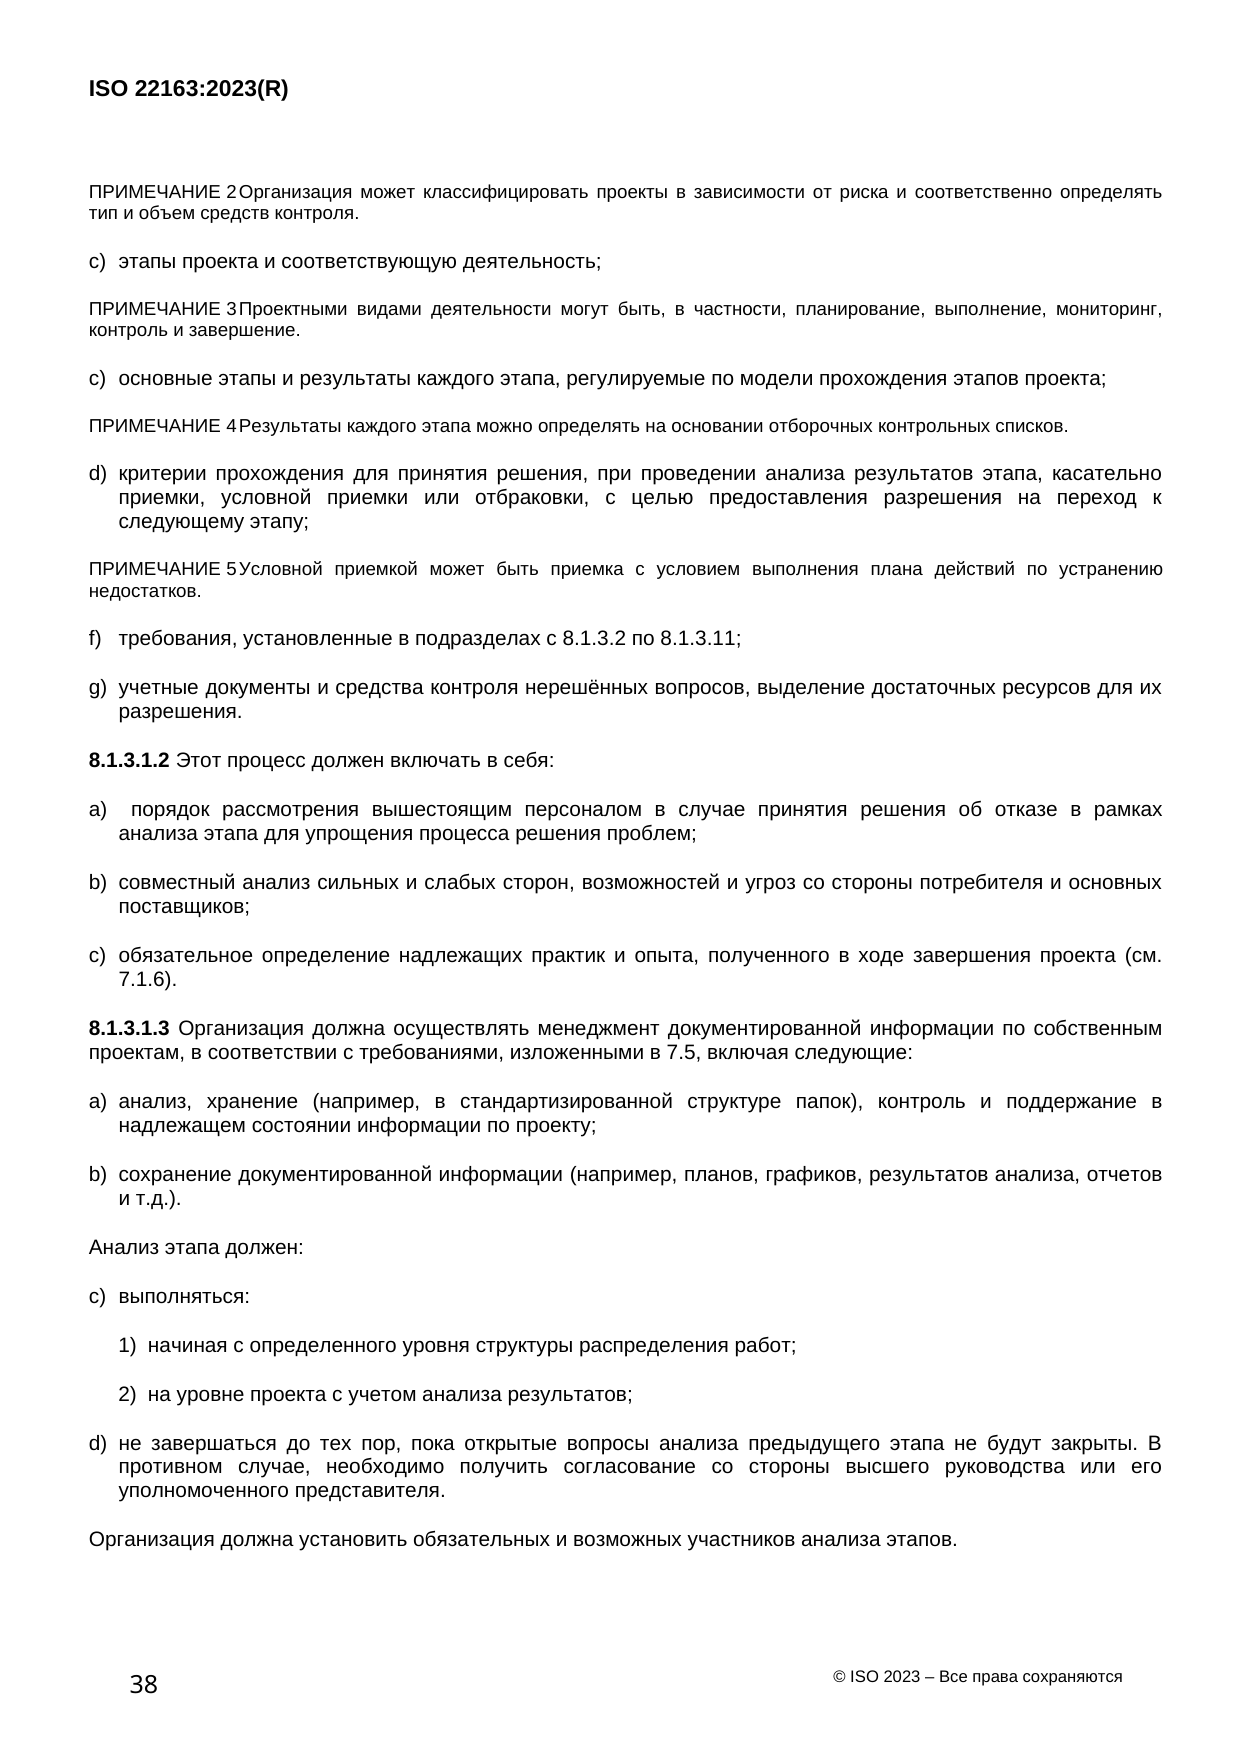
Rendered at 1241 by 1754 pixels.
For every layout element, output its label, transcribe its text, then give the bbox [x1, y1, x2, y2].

text c) этапы проекта и соответствующую деятельность; [89, 249, 1163, 273]
text a) анализ, хранение (например, в стандартизированной структуре папок), контроль и поддержание в надлежащем состоянии информации по проекту; [89, 1089, 1163, 1137]
list критерии прохождения для принятия решения, при проведении анализа результатов этапа, касательно приемки, условной приемки или отбраковки, с целью предоставления разрешения на переход к следующему этапу; [89, 461, 1163, 533]
text ПРИМЕЧАНИЕ 3 Проектными видами деятельности могут быть, в частности, планирование, выполнение, мониторинг, контроль и завершение. [89, 298, 1163, 341]
text 8.1.3.1.3 Организация должна осуществлять менеджмент документированной информации по собственным проектам, в соответствии с требованиями, изложенными в 7.5, включая следующие: [89, 1016, 1163, 1064]
text g) учетные документы и средства контроля нерешённых вопросов, выделение достаточных ресурсов для их разрешения. [89, 675, 1163, 723]
text Анализ этапа должен: [89, 1234, 1163, 1258]
text ПРИМЕЧАНИЕ 2 Организация может классифицировать проекты в зависимости от риска и соответственно определять тип и объем средств контроля. [89, 181, 1163, 224]
text 8.1.3.1.2 Этот процесс должен включать в себя: [89, 748, 1163, 772]
text b) совместный анализ сильных и слабых сторон, возможностей и угроз со стороны потребителя и основных поставщиков; [89, 870, 1163, 918]
text 1) начиная с определенного уровня структуры распределения работ; [118, 1332, 1163, 1356]
text f) требования, установленные в подразделах с 8.1.3.2 по 8.1.3.11; [89, 626, 1163, 650]
text c) выполняться: [89, 1283, 1163, 1307]
text b) сохранение документированной информации (например, планов, графиков, результатов анализа, отчетов и т.д.). [89, 1162, 1163, 1209]
text c) обязательное определение надлежащих практик и опыта, полученного в ходе завершения проекта (см. 7.1.6). [89, 943, 1163, 991]
text d) не завершаться до тех пор, пока открытые вопросы анализа предыдущего этапа не будут закрыты. В противном случае, необходимо получить согласование со стороны высшего руководства или его уполномоченного представителя. [89, 1430, 1163, 1502]
text 2) на уровне проекта с учетом анализа результатов; [118, 1381, 1163, 1405]
text ПРИМЕЧАНИЕ 5 Условной приемкой может быть приемка с условием выполнения плана действий по устранению недостатков. [89, 558, 1163, 601]
text ПРИМЕЧАНИЕ 4 Результаты каждого этапа можно определять на основании отборочных контрольных списков. [89, 415, 1163, 436]
list основные этапы и результаты каждого этапа, регулируемые по модели прохождения этапов проекта; [89, 366, 1163, 390]
text a) порядок рассмотрения вышестоящим персоналом в случае принятия решения об отказе в рамках анализа этапа для упрощения процесса решения проблем; [89, 797, 1163, 845]
text Организация должна установить обязательных и возможных участников анализа этапов. [89, 1527, 1163, 1551]
